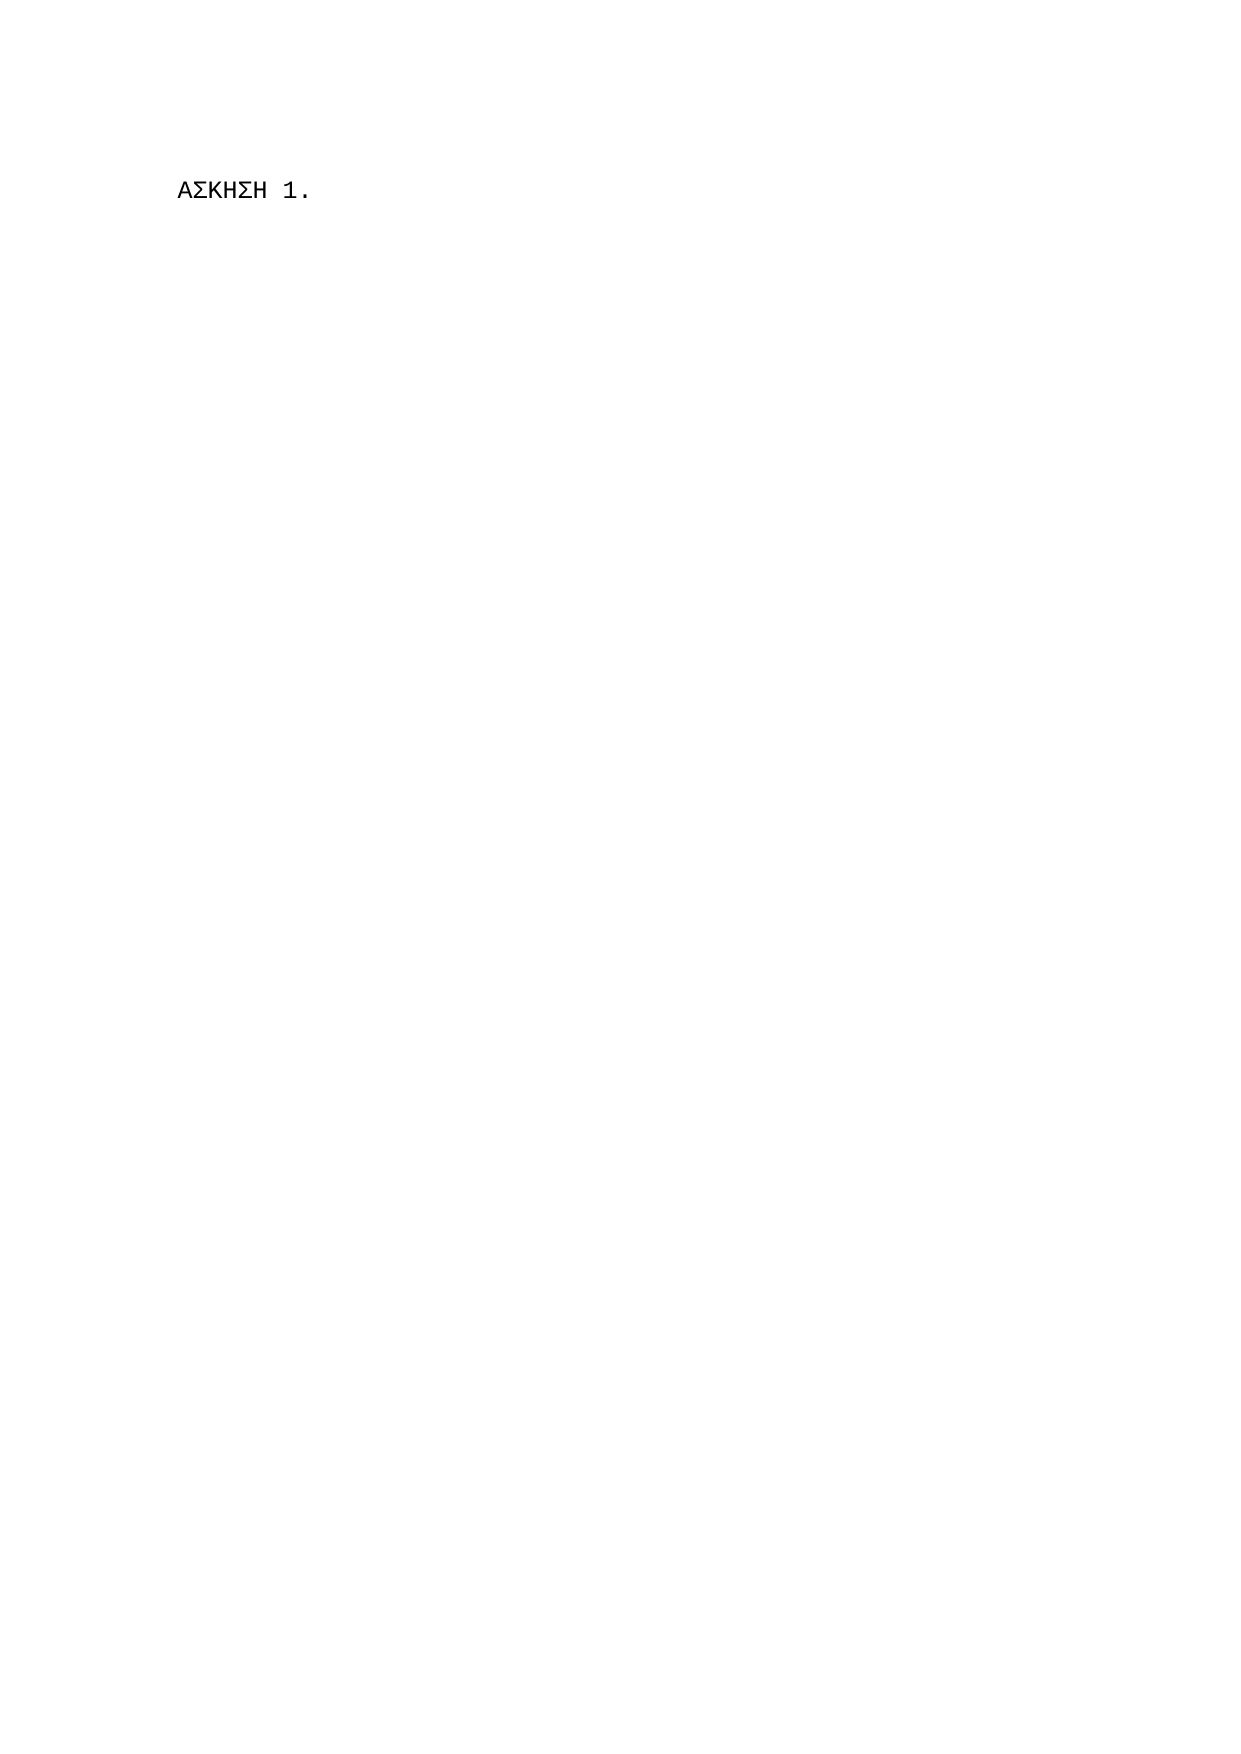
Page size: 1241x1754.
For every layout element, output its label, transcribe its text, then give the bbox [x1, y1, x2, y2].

text ΑΣΚΗΣΗ 1. [177, 177, 1122, 206]
